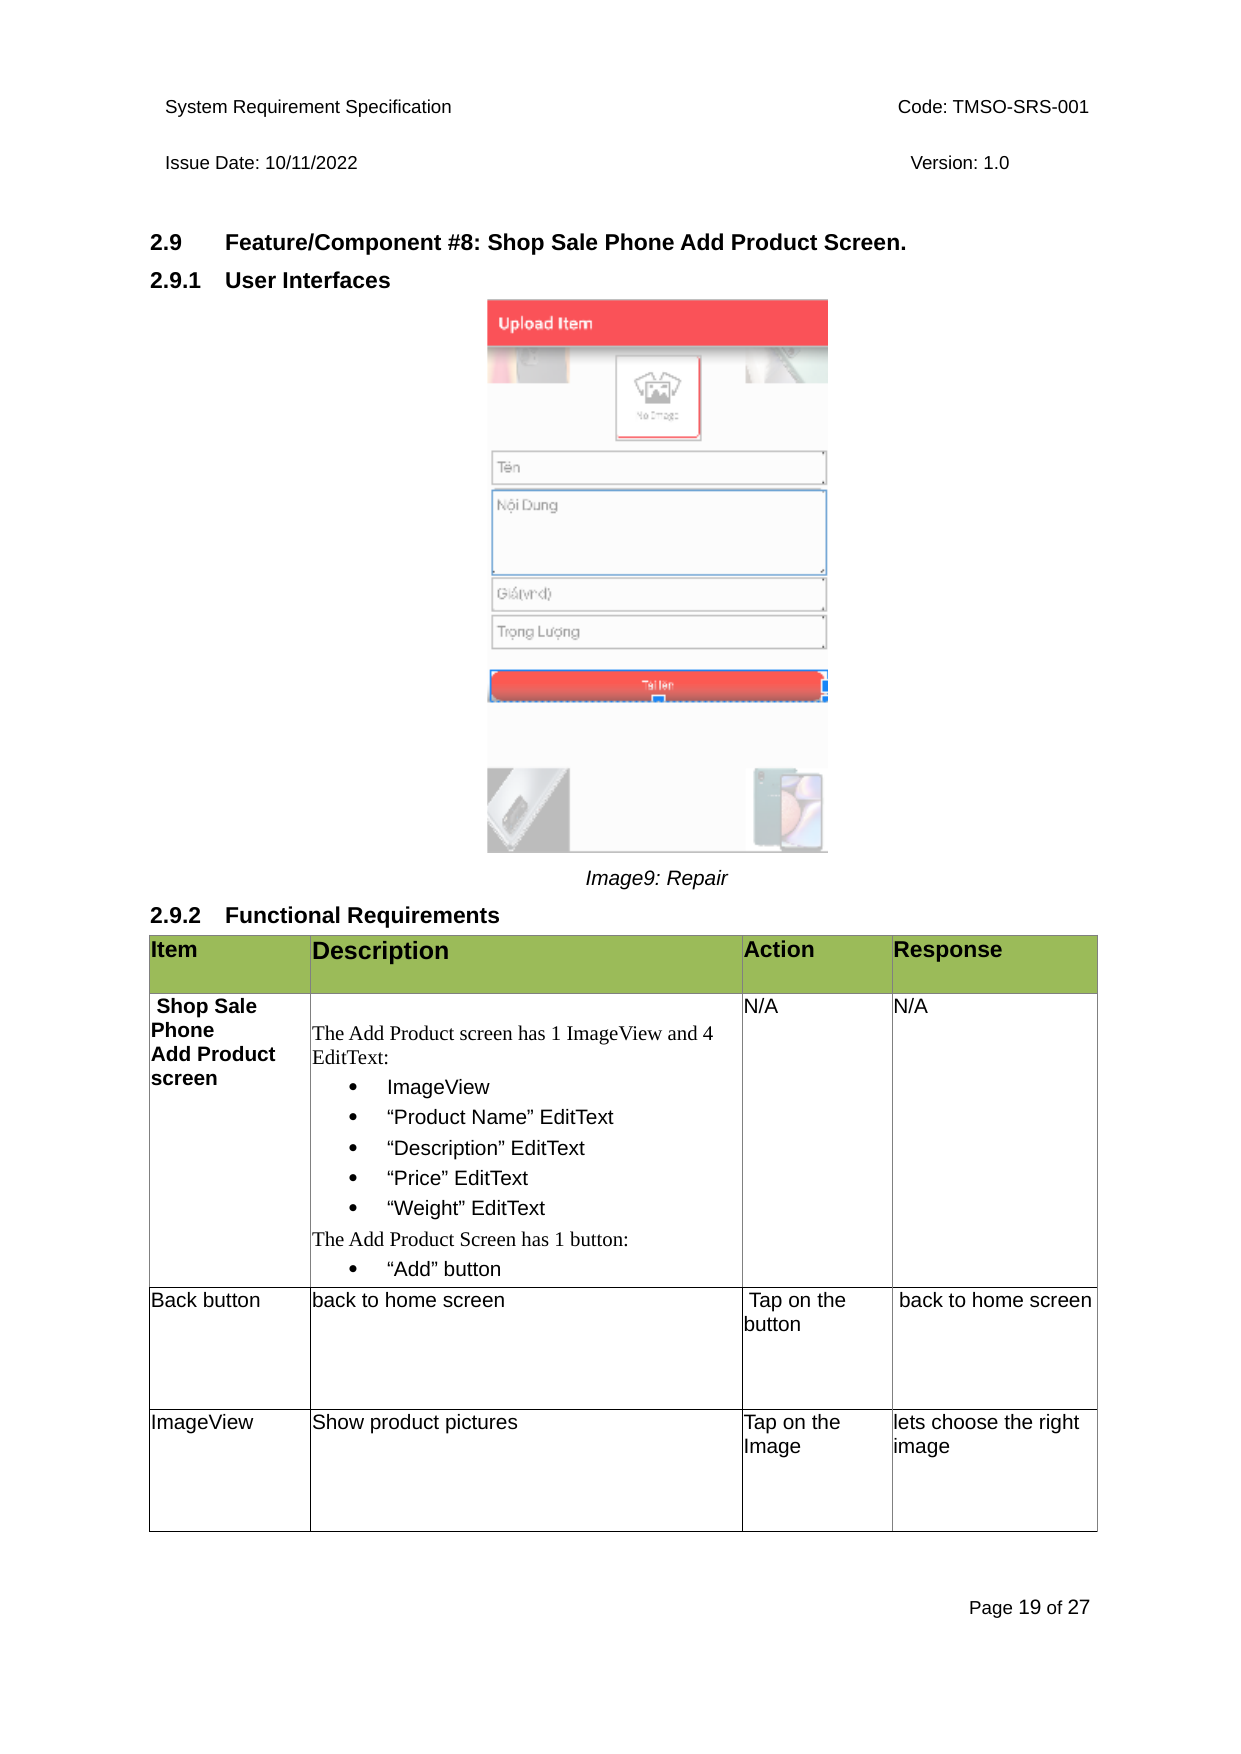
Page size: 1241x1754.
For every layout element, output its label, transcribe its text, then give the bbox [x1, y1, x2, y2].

table_cell back to home screen [893, 1288, 1097, 1409]
text Image9: Repair [225, 866, 1090, 889]
subtitle User Interfaces [150, 267, 1090, 293]
table_cell N/A [893, 994, 1097, 1287]
table_header Item [150, 936, 310, 993]
table_cell Show product pictures [311, 1410, 742, 1531]
table_cell ImageView [150, 1410, 310, 1531]
picture [487, 299, 828, 853]
table_cell back to home screen [311, 1288, 742, 1409]
table_header Description [311, 936, 742, 993]
table_cell Back button [150, 1288, 310, 1409]
table_header Action [743, 936, 892, 993]
table_cell Tap on the button [743, 1288, 892, 1409]
subtitle Feature/Component #8: Shop Sale Phone Add Product Screen. [150, 228, 1090, 255]
table_cell N/A [743, 994, 892, 1287]
table_cell lets choose the right image [893, 1410, 1097, 1531]
table_cell The Add Product screen has 1 ImageView and 4 EditText: ImageView “Product Name” EditText “Description” EditText “Price” EditText “Weight” EditText The Add Product Screen has 1 button: “Add” button [311, 994, 742, 1287]
subtitle Functional Requirements [150, 902, 1090, 928]
table_cell Tap on the Image [743, 1410, 892, 1531]
table_cell Shop Sale Phone Add Product screen [150, 994, 310, 1287]
table_header Response [893, 936, 1097, 993]
